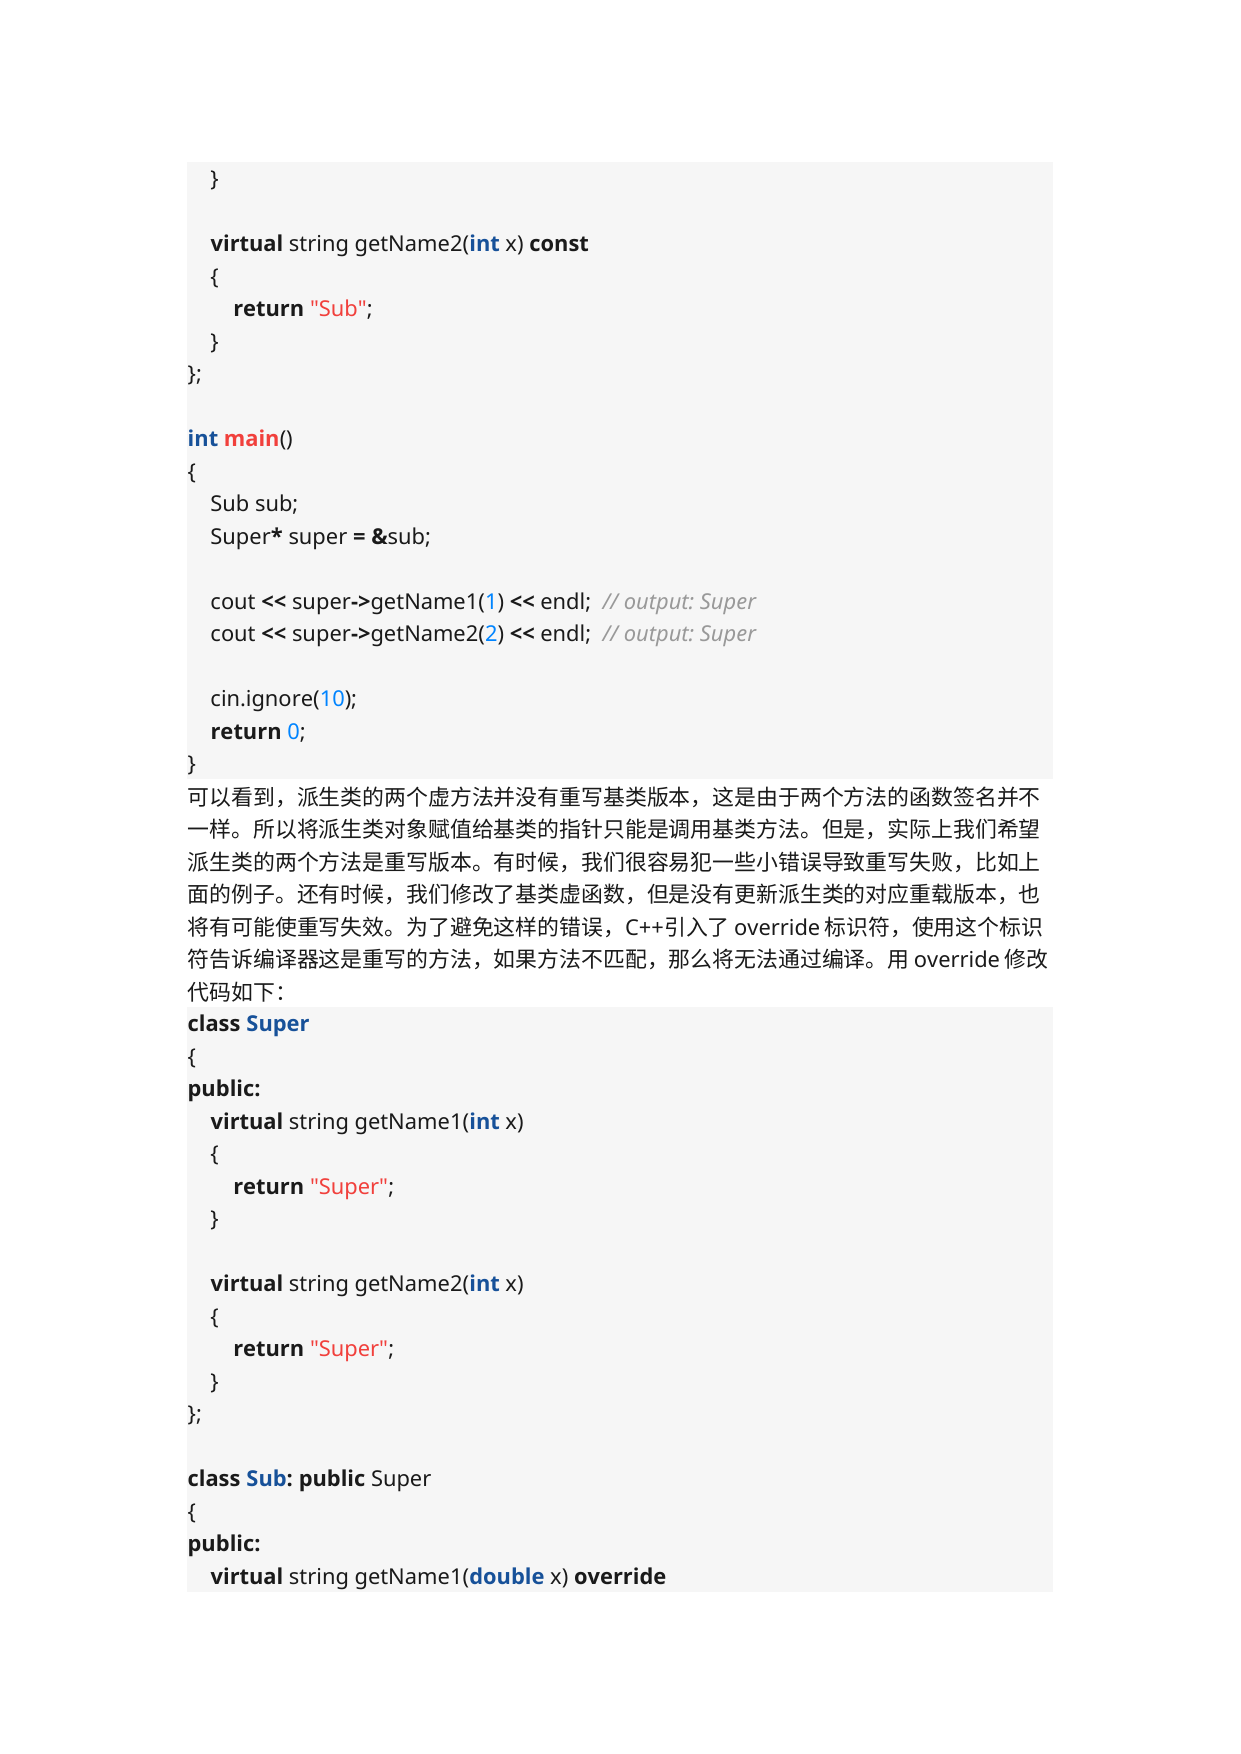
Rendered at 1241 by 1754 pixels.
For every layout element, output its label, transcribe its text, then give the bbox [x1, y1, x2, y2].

text virtual string getName2(int x) [187, 1267, 1053, 1299]
text cout << super->getName1(1) << endl; // output: Super [187, 584, 1053, 617]
text virtual string getName1(int x) [187, 1104, 1053, 1137]
text public: [187, 1527, 1053, 1559]
text { [187, 1039, 1053, 1072]
text return "Super"; [187, 1332, 1053, 1364]
text } [187, 324, 1053, 357]
text { [187, 259, 1053, 292]
text { [187, 454, 1053, 487]
text { [187, 1299, 1053, 1332]
text public: [187, 1072, 1053, 1104]
text virtual string getName2(int x) const [187, 227, 1053, 259]
text } [187, 1202, 1053, 1234]
text Super* super = &sub; [187, 519, 1053, 552]
text } [187, 1364, 1053, 1397]
text return "Sub"; [187, 292, 1053, 324]
text cin.ignore(10); [187, 682, 1053, 714]
text }; [187, 357, 1053, 389]
text virtual string getName1(double x) override [187, 1559, 1053, 1592]
text class Super [187, 1007, 1053, 1039]
text }; [187, 1397, 1053, 1429]
text 可以看到，派生类的两个虚方法并没有重写基类版本，这是由于两个方法的函数签名并不一样。所以将派生类对象赋值给基类的指针只能是调用基类方法。但是，实际上我们希望派生类的两个方法是重写版本。有时候，我们很容易犯一些小错误导致重写失败，比如上面的例子。还有时候，我们修改了基类虚函数，但是没有更新派生类的对应重载版本，也将有可能使重写失效。为了避免这样的错误，C++引入了override标识符，使用这个标识符告诉编译器这是重写的方法，如果方法不匹配，那么将无法通过编译。用override修改代码如下： [187, 779, 1053, 1007]
text cout << super->getName2(2) << endl; // output: Super [187, 617, 1053, 649]
text class Sub: public Super [187, 1462, 1053, 1494]
text } [187, 747, 1053, 779]
text Sub sub; [187, 487, 1053, 519]
text } [187, 162, 1053, 194]
text return 0; [187, 714, 1053, 747]
text int main() [187, 422, 1053, 454]
text return "Super"; [187, 1169, 1053, 1202]
text { [187, 1137, 1053, 1169]
text { [187, 1494, 1053, 1527]
